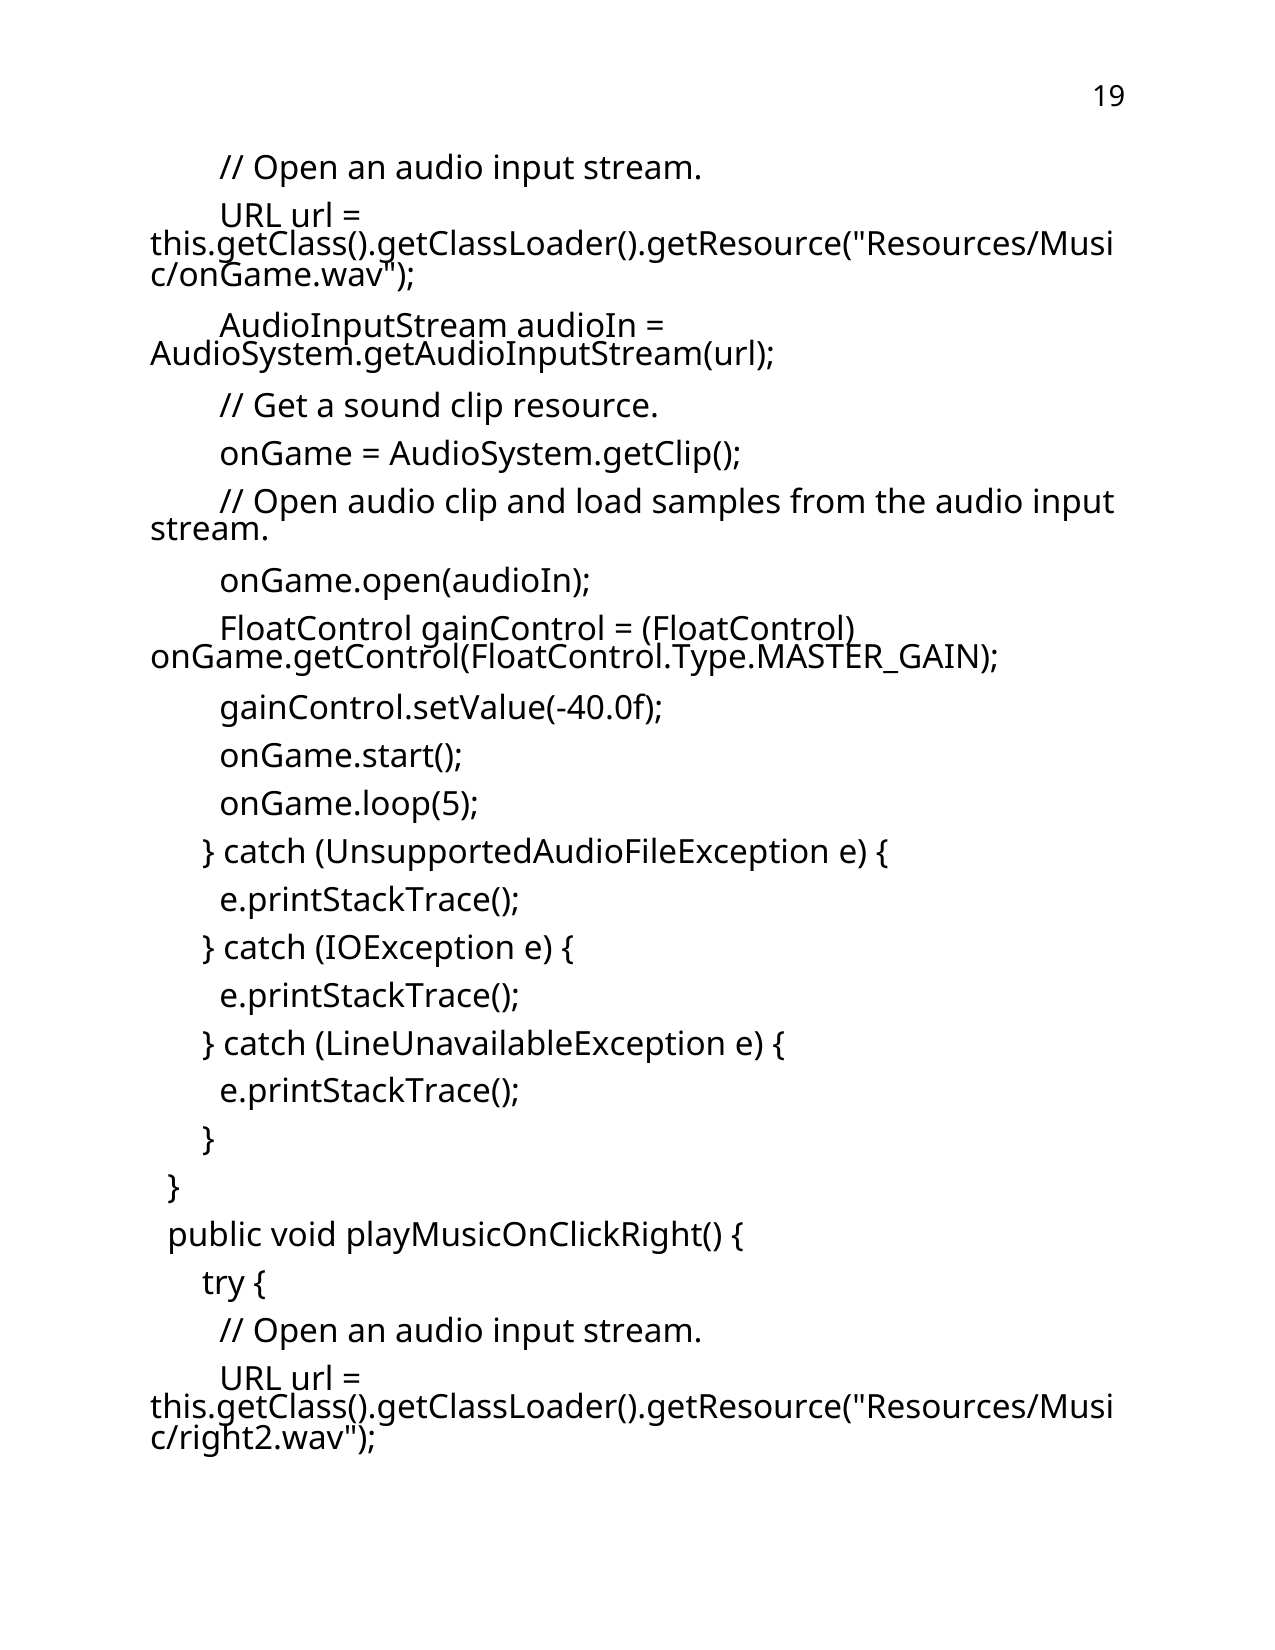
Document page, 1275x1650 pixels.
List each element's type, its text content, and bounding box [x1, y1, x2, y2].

text FloatControl gainControl = (FloatControl) onGame.getControl(FloatControl.Type.MASTER_GAIN); [150, 615, 1125, 678]
text // Open an audio input stream. [150, 1317, 1125, 1349]
text // Open an audio input stream. [150, 154, 1125, 186]
text public void playMusicOnClickRight() { [150, 1222, 1125, 1253]
text URL url = this.getClass().getClassLoader().getResource("Resources/Music/right2.wav"); [150, 1365, 1125, 1459]
text } catch (UnsupportedAudioFileException e) { [150, 838, 1125, 869]
text onGame.loop(5); [150, 790, 1125, 822]
text e.printStackTrace(); [150, 1078, 1125, 1109]
text // Get a sound clip resource. [150, 392, 1125, 423]
text e.printStackTrace(); [150, 982, 1125, 1013]
text e.printStackTrace(); [150, 886, 1125, 917]
text AudioInputStream audioIn = AudioSystem.getAudioInputStream(url); [150, 313, 1125, 376]
text URL url = this.getClass().getClassLoader().getResource("Resources/Music/onGame.wav"); [150, 202, 1125, 296]
text onGame.open(audioIn); [150, 567, 1125, 598]
text } [150, 1126, 1125, 1157]
text gainControl.setValue(-40.0f); [150, 694, 1125, 726]
text onGame.start(); [150, 742, 1125, 774]
text } catch (LineUnavailableException e) { [150, 1030, 1125, 1061]
text try { [150, 1269, 1125, 1301]
text // Open audio clip and load samples from the audio input stream. [150, 488, 1125, 551]
text } [150, 1174, 1125, 1205]
text onGame = AudioSystem.getClip(); [150, 440, 1125, 471]
text } catch (IOException e) { [150, 934, 1125, 965]
